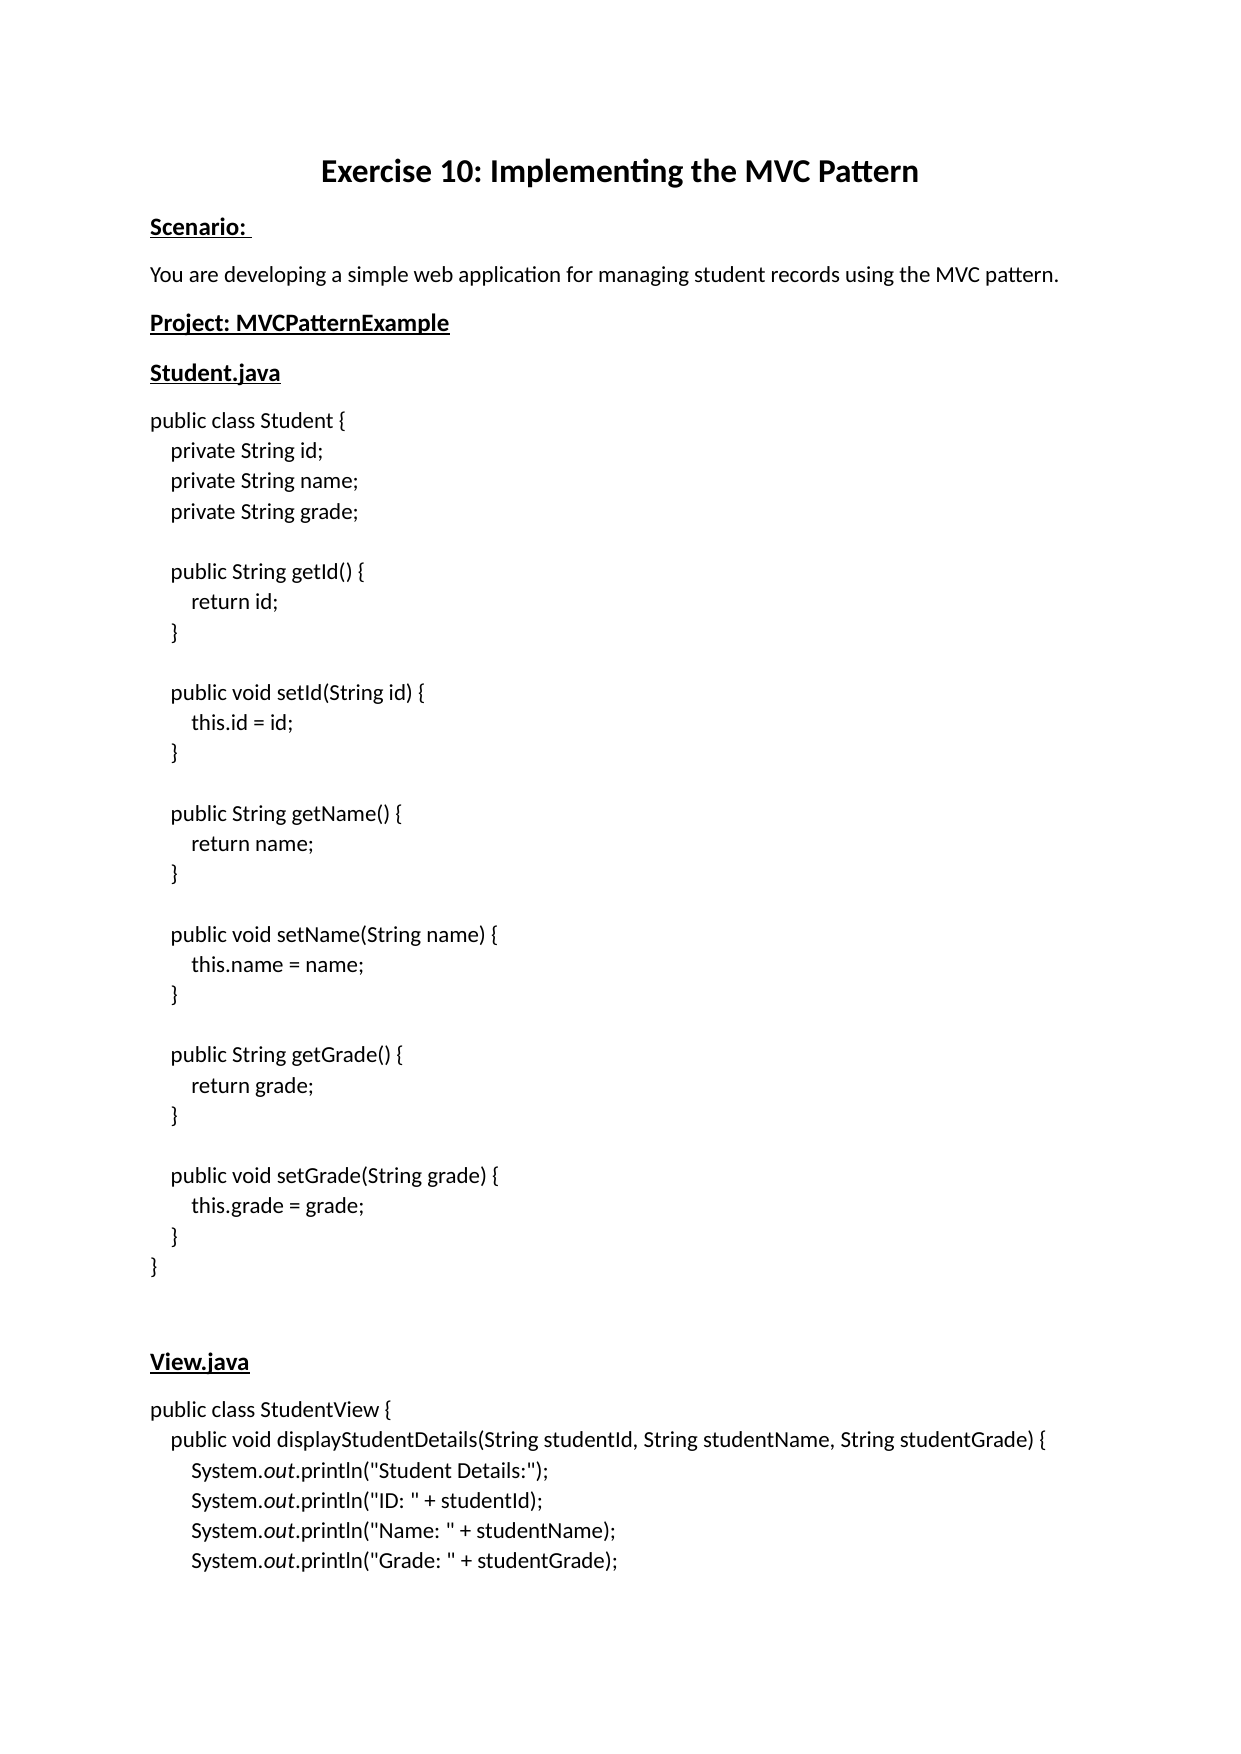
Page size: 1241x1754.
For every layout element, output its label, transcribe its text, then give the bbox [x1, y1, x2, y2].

text Student.java [150, 357, 1090, 387]
text View.java [150, 1346, 1090, 1376]
text You are developing a simple web application for managing student records using the MVC pattern. [150, 260, 1090, 288]
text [150, 1395, 1090, 1574]
text public class Student { private String id; private String name; private String grade; public String getId() { return id; } public void setId(String id) { this.id = id; } public String getName() { return name; } public void setName(String name) { this.name = name; } public String getGrade() { return grade; } public void setGrade(String grade) { this.grade = grade; } } [150, 406, 1090, 1280]
text Exercise 10: Implementing the MVC Pattern [150, 150, 1090, 191]
text Project: MVCPatternExample [150, 307, 1090, 338]
text Scenario: [150, 211, 1090, 241]
